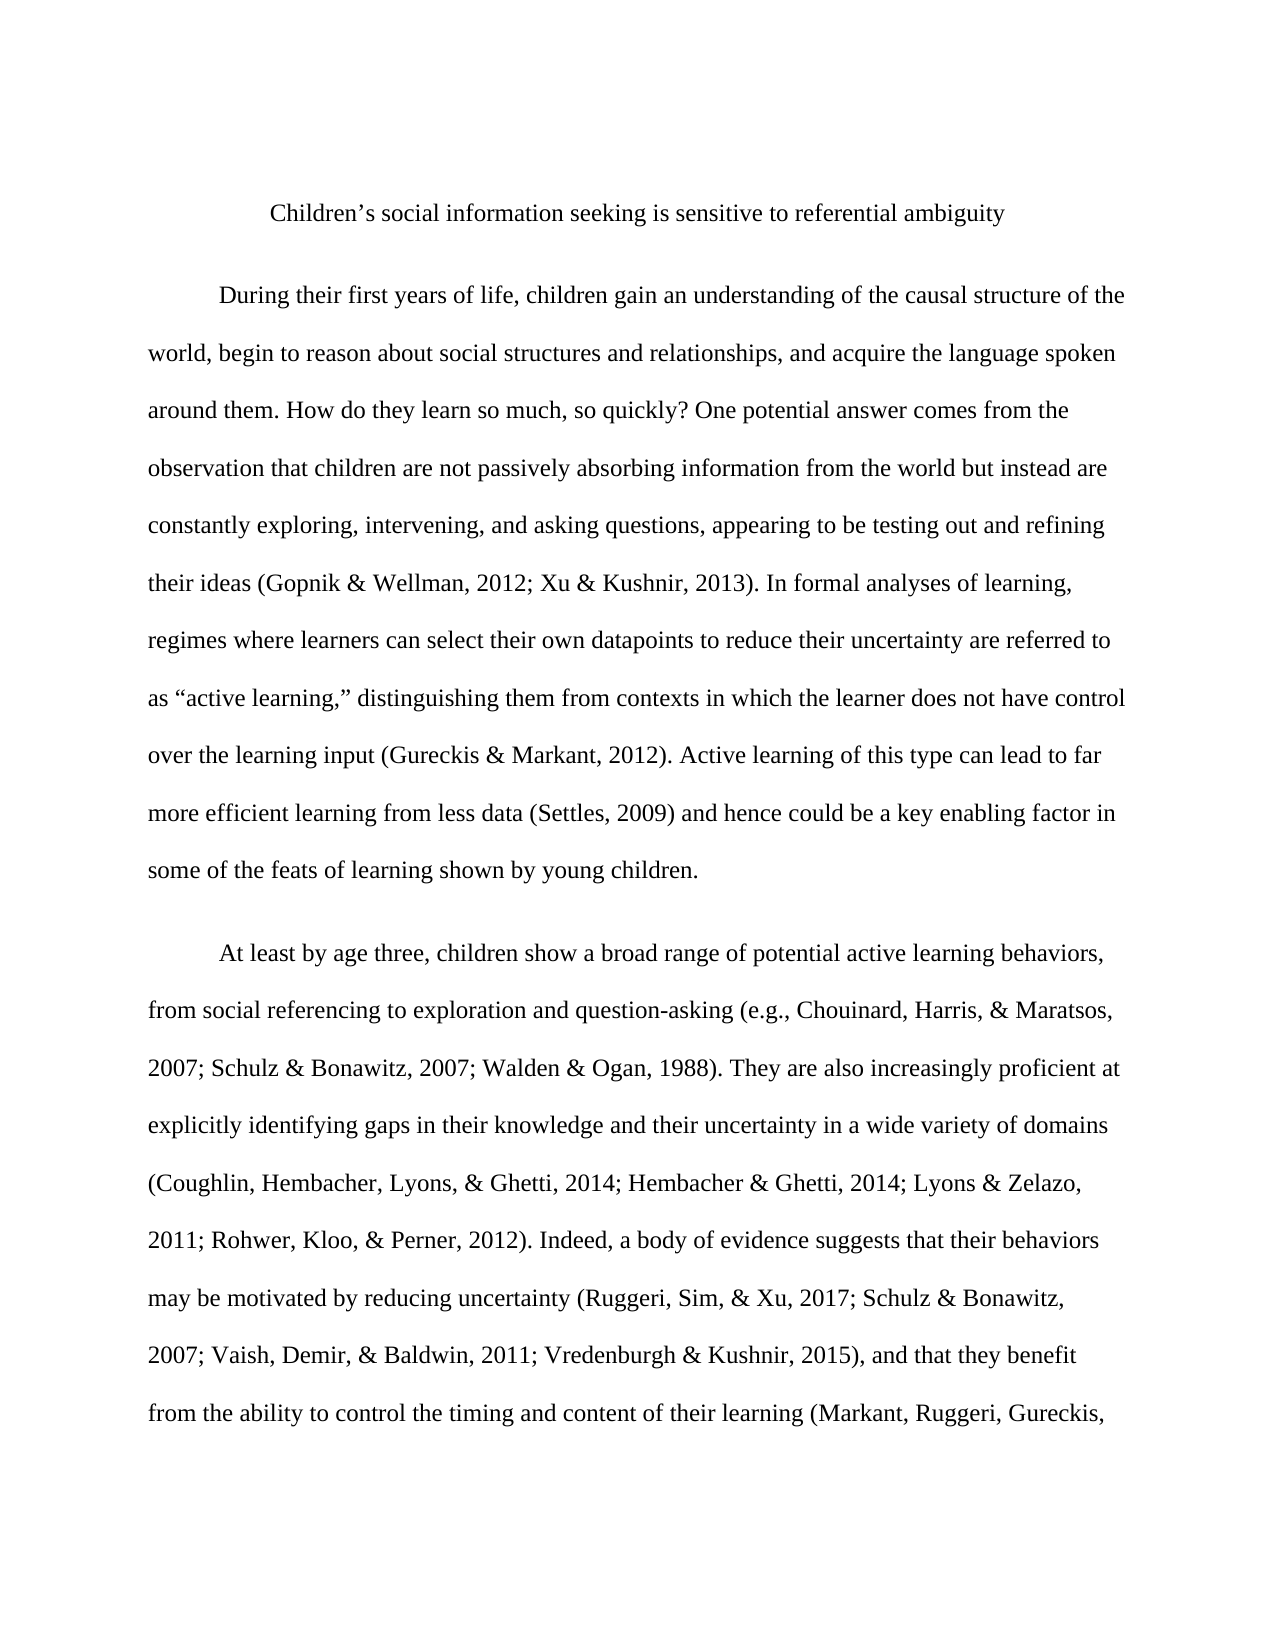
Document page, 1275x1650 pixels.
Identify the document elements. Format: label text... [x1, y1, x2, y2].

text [148, 938, 1127, 1426]
title Children’s social information seeking is sensitive to referential ambiguity [148, 198, 1127, 226]
text During their first years of life, children gain an understanding of the causal structure of the world, begin to reason about social structures and relationships, and acquire the language spoken around them. How do they learn so much, so quickly? One potential answer comes from the observation that children are not passively absorbing information from the world but instead are constantly exploring, intervening, and asking questions, appearing to be testing out and refining their ideas (Gopnik & Wellman, 2012; Xu & Kushnir, 2013). In formal analyses of learning, regimes where learners can select their own datapoints to reduce their uncertainty are referred to as “active learning,” distinguishing them from contexts in which the learner does not have control over the learning input (Gureckis & Markant, 2012). Active learning of this type can lead to far more efficient learning from less data (Settles, 2009) and hence could be a key enabling factor in some of the feats of learning shown by young children. [148, 280, 1127, 884]
